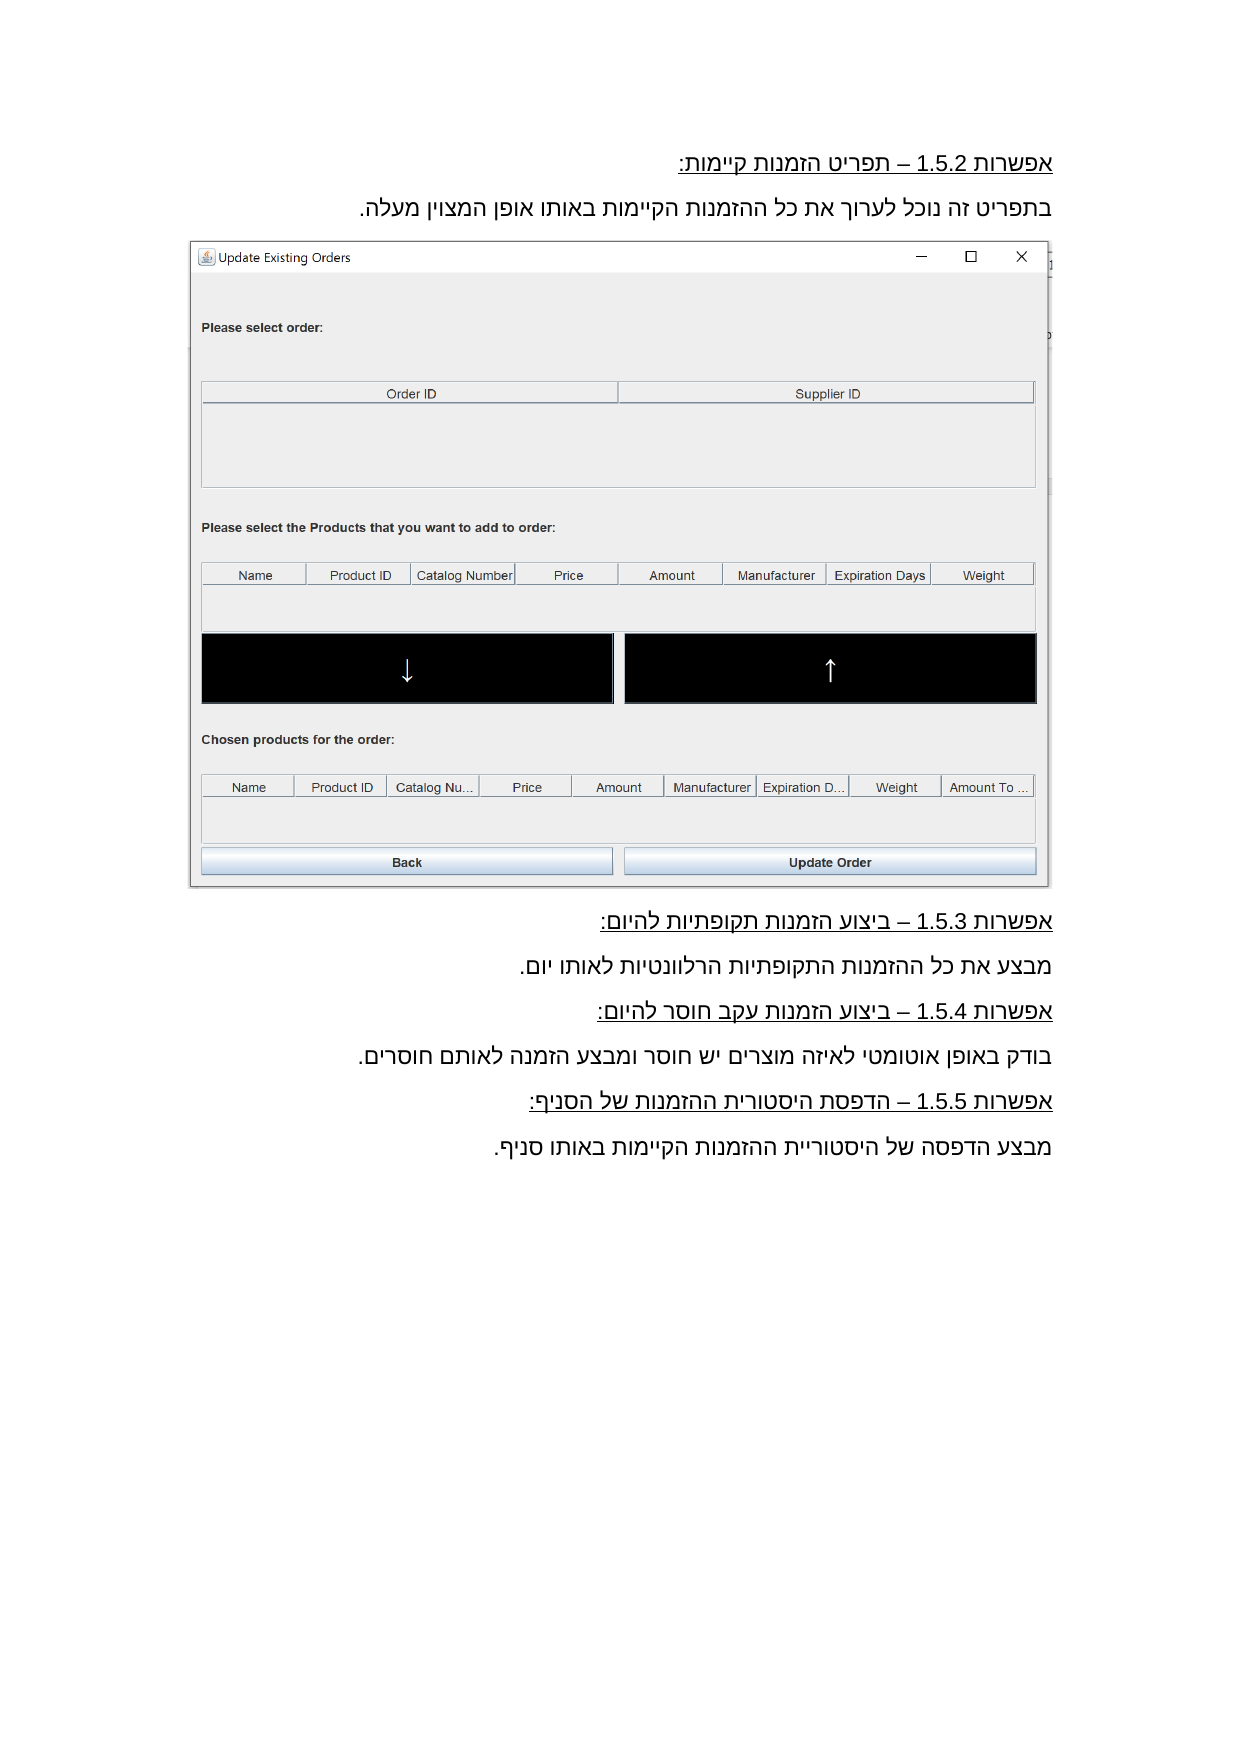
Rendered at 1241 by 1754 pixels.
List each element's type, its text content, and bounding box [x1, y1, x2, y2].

text מבצע הדפסה של היסטוריית ההזמנות הקיימות באותו סניף. [187, 1133, 1053, 1160]
text אפשרות 1.5.5 – הדפסת היסטורית ההזמנות של הסניף: [187, 1088, 1053, 1115]
text מבצע את כל ההזמנות התקופתיות הרלוונטיות לאותו יום. [187, 953, 1053, 979]
text בתפריט זה נוכל לערוך את כל ההזמנות הקיימות באותו אופן המצוין מעלה. [187, 195, 1053, 221]
text אפשרות 1.5.3 – ביצוע הזמנות תקופתיות להיום: [187, 908, 1053, 934]
picture [187, 240, 1053, 889]
text בודק באופן אוטומטי לאיזה מוצרים יש חוסר ומבצע הזמנה לאותם חוסרים. [187, 1043, 1053, 1069]
text אפשרות 1.5.2 – תפריט הזמנות קיימות: [187, 150, 1053, 176]
text אפשרות 1.5.4 – ביצוע הזמנות עקב חוסר להיום: [187, 998, 1053, 1024]
